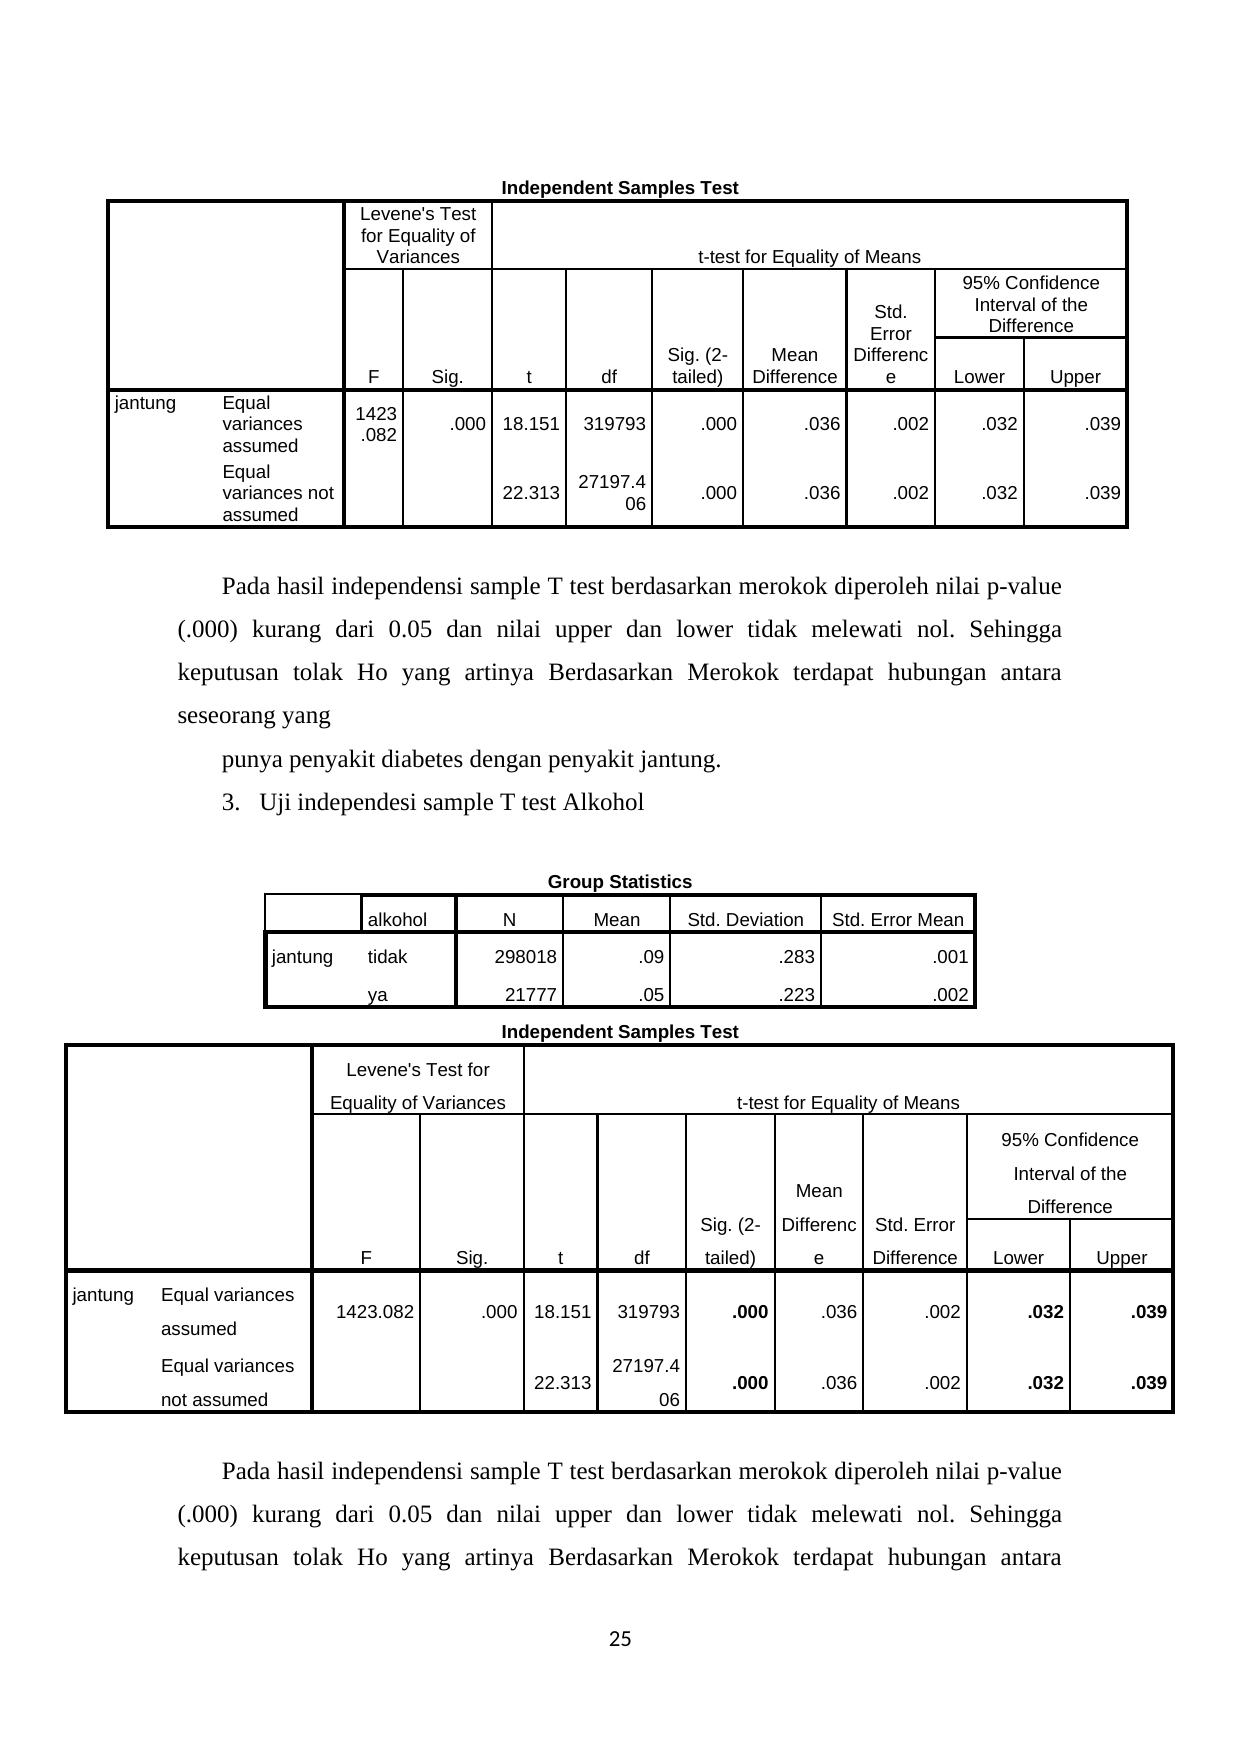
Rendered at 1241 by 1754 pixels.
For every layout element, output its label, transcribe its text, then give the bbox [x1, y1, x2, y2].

table_cell Std. Deviation [671, 897, 820, 930]
table_cell .000 [421, 1273, 523, 1339]
table_cell [404, 456, 491, 525]
table_cell 1423.082 [346, 392, 402, 456]
table_cell F [314, 1115, 419, 1268]
table_cell [421, 1339, 523, 1410]
table_cell .036 [776, 1339, 862, 1410]
table_cell Lower [936, 339, 1023, 387]
text Pada hasil independensi sample T test berdasarkan merokok diperoleh nilai p-value (.000) kurang dari 0.05 dan nilai upper dan lower tidak melewati nol. Sehingga keputusan tolak Ho yang artinya Berdasarkan Merokok terdapat hubungan antara seseorang yang [177, 571, 1063, 729]
table_cell t [493, 270, 565, 387]
table_cell ya [361, 968, 454, 1005]
table_cell Upper [1071, 1220, 1171, 1268]
table_cell Equal variances not assumed [216, 456, 342, 525]
table_header Independent Samples Test [66, 1009, 1174, 1042]
table_cell .002 [848, 456, 934, 525]
table_cell Equal variances assumed [216, 392, 342, 456]
table_cell jantung [268, 934, 361, 1005]
table_cell Lower [968, 1220, 1069, 1268]
table_cell df [567, 270, 651, 387]
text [177, 1456, 1063, 1571]
list Uji independesi sample T test Alkohol [222, 787, 1063, 816]
table_cell [346, 456, 402, 525]
table_cell .039 [1025, 392, 1125, 456]
table_cell .09 [564, 934, 669, 967]
table_cell .032 [968, 1273, 1069, 1339]
table_cell 22.313 [525, 1339, 596, 1410]
table_cell 22.313 [493, 456, 565, 525]
table_cell .002 [848, 392, 934, 456]
table_cell t-test for Equality of Means [525, 1047, 1171, 1113]
table_cell .283 [671, 934, 820, 967]
table_cell df [599, 1115, 685, 1268]
table_cell Mean Difference [776, 1115, 862, 1268]
table_cell 27197.406 [599, 1339, 685, 1410]
table_cell 319793 [567, 392, 651, 456]
table_cell t [525, 1115, 596, 1268]
table_cell .002 [864, 1339, 966, 1410]
table_cell .032 [936, 456, 1023, 525]
table_cell Levene's Test for Equality of Variances [314, 1047, 523, 1113]
table_cell Sig. (2-tailed) [687, 1115, 774, 1268]
table_cell [314, 1339, 419, 1410]
table_cell .001 [822, 934, 973, 967]
table_cell 1423.082 [314, 1273, 419, 1339]
table_cell 95% Confidence Interval of the Difference [968, 1115, 1171, 1217]
table_cell 95% Confidence Interval of the Difference [936, 270, 1125, 336]
table_cell .05 [564, 968, 669, 1005]
table_cell Equal variances not assumed [155, 1339, 310, 1410]
table_cell .000 [687, 1273, 774, 1339]
table_cell 18.151 [525, 1273, 596, 1339]
text punya penyakit diabetes dengan penyakit jantung. [177, 744, 1063, 773]
table_cell .032 [968, 1339, 1069, 1410]
table_cell .002 [864, 1273, 966, 1339]
table_cell Sig. [421, 1115, 523, 1268]
table_cell jantung [110, 392, 216, 525]
table_cell Levene's Test for Equality of Variances [346, 203, 491, 268]
table_cell .000 [404, 392, 491, 456]
table_cell .032 [936, 392, 1023, 456]
table_cell .036 [744, 456, 845, 525]
table_cell Mean Difference [744, 270, 845, 387]
table_cell .000 [653, 392, 742, 456]
table_cell Mean [564, 897, 669, 930]
table_cell tidak [361, 934, 454, 967]
table_header Independent Samples Test [108, 177, 1132, 199]
table_cell .036 [776, 1273, 862, 1339]
table_cell [266, 895, 360, 930]
table_cell Std. Error Difference [864, 1115, 966, 1268]
table_cell 27197.406 [567, 456, 651, 525]
table_cell .039 [1071, 1273, 1171, 1339]
table_cell .039 [1071, 1339, 1171, 1410]
table_cell Equal variances assumed [155, 1273, 310, 1339]
table_cell Upper [1025, 339, 1125, 387]
table_cell Sig. [404, 270, 491, 387]
table_cell .036 [744, 392, 845, 456]
table_cell 18.151 [493, 392, 565, 456]
table_cell [110, 203, 342, 387]
table_cell alkohol [363, 897, 454, 930]
table_cell 319793 [599, 1273, 685, 1339]
table_cell .000 [687, 1339, 774, 1410]
table_cell [68, 1047, 310, 1268]
table_cell .039 [1025, 456, 1125, 525]
table_cell jantung [68, 1273, 154, 1410]
table_cell 21777 [458, 968, 562, 1005]
table_cell .000 [653, 456, 742, 525]
table_cell .223 [671, 968, 820, 1005]
table_cell 298018 [458, 934, 562, 967]
table_cell t-test for Equality of Means [493, 203, 1125, 268]
table_cell Sig. (2-tailed) [653, 270, 742, 387]
table_cell F [346, 270, 402, 387]
table_cell Std. Error Difference [848, 270, 934, 387]
table_cell N [458, 897, 562, 930]
table_header Group Statistics [265, 859, 975, 892]
table_cell Std. Error Mean [822, 897, 973, 930]
table_cell .002 [822, 968, 973, 1005]
